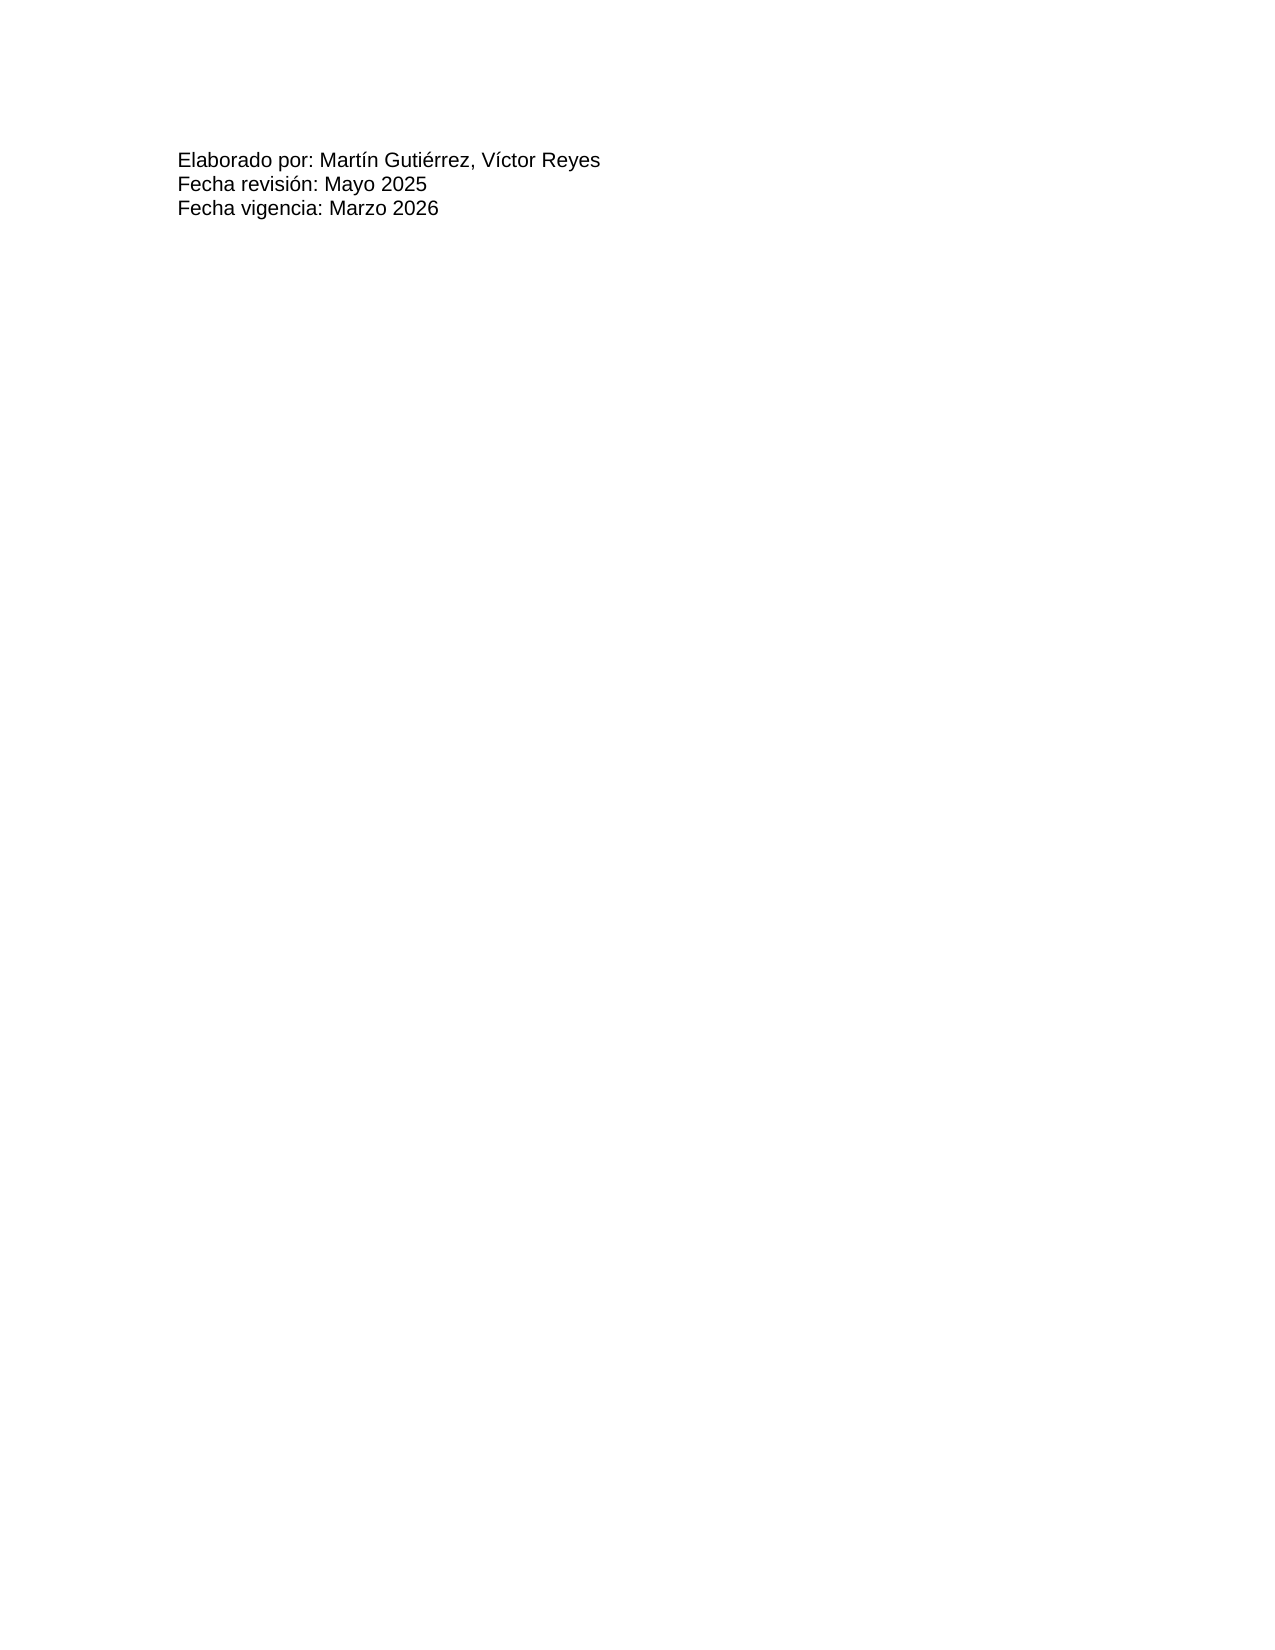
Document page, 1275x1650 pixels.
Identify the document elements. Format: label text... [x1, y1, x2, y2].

text Fecha revisión: Mayo 2025 [177, 172, 1098, 196]
text Fecha vigencia: Marzo 2026 [177, 196, 1098, 219]
text Elaborado por: Martín Gutiérrez, Víctor Reyes [177, 148, 1098, 172]
